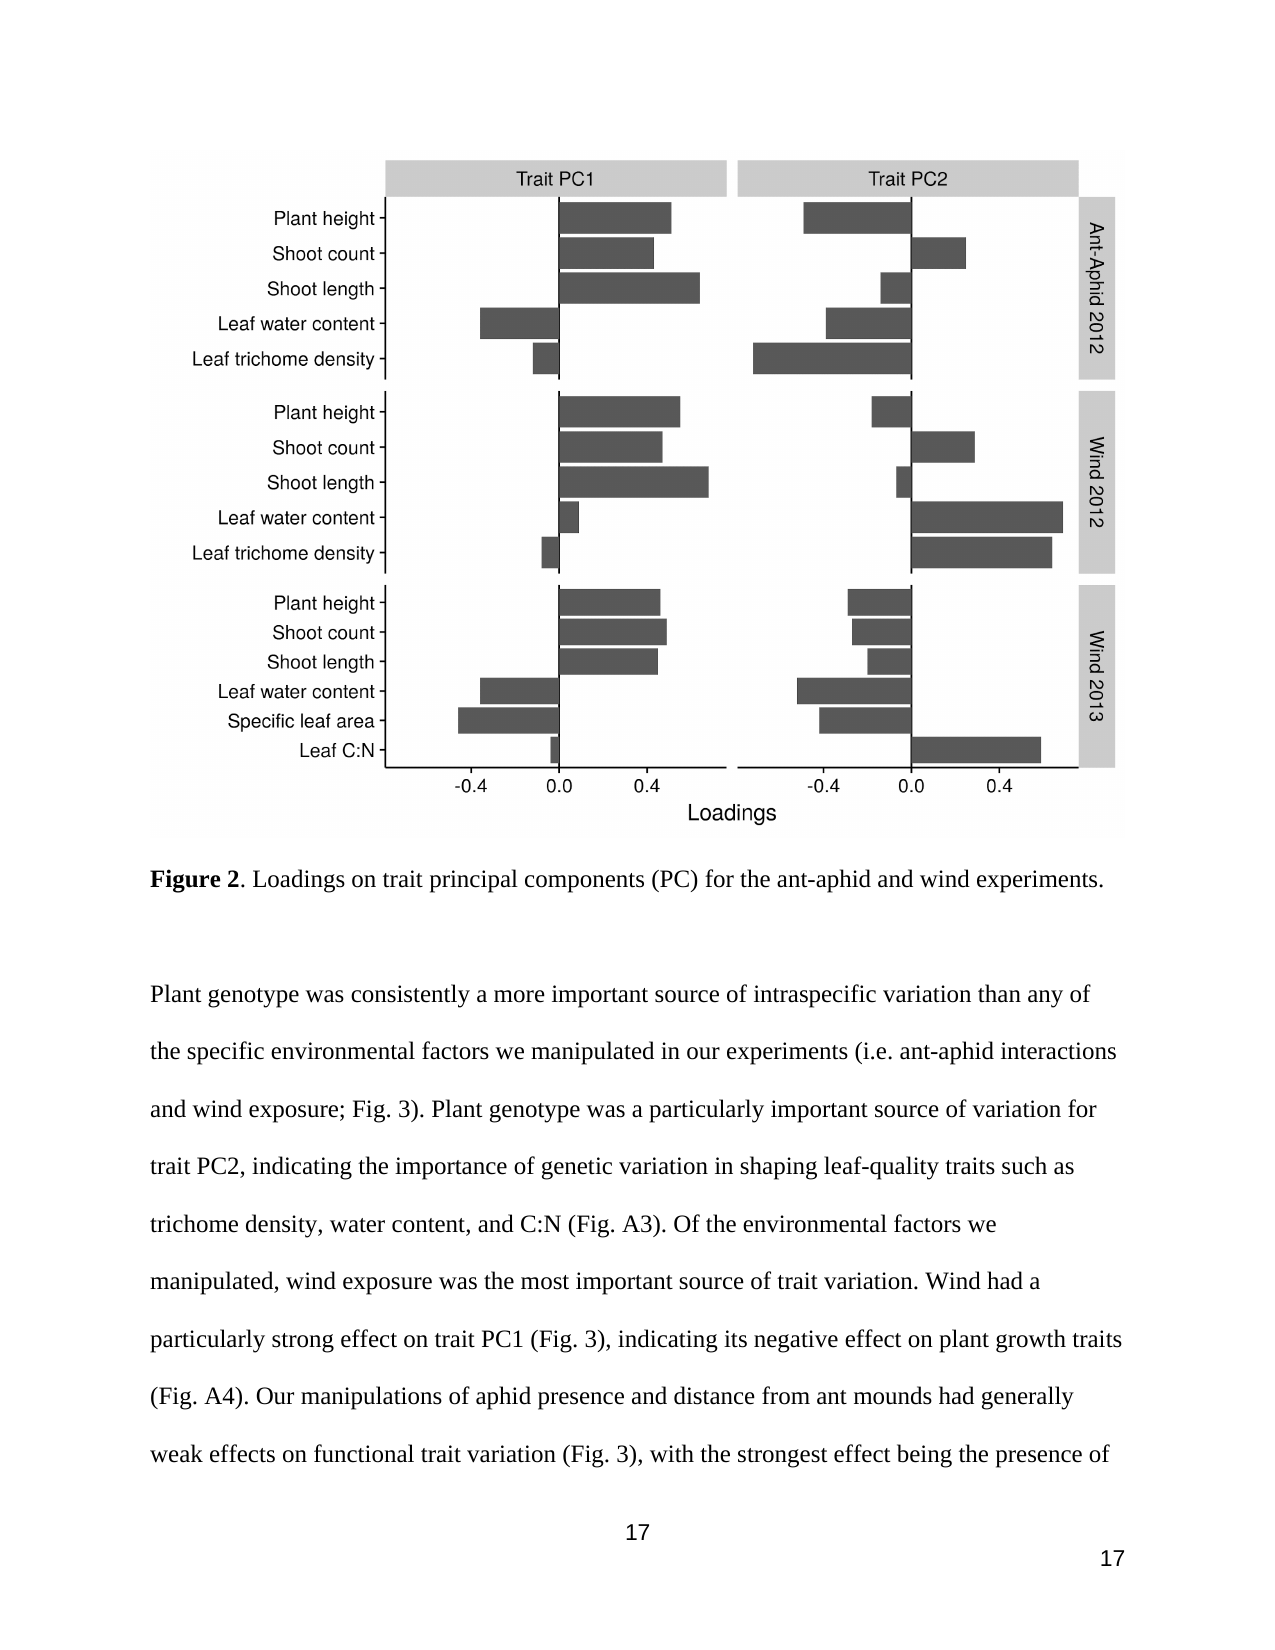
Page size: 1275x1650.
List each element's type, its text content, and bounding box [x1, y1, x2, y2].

picture [150, 150, 1125, 838]
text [150, 979, 1125, 1468]
text Figure 2. Loadings on trait principal components (PC) for the ant-aphid and wind experiments. [150, 864, 1125, 893]
